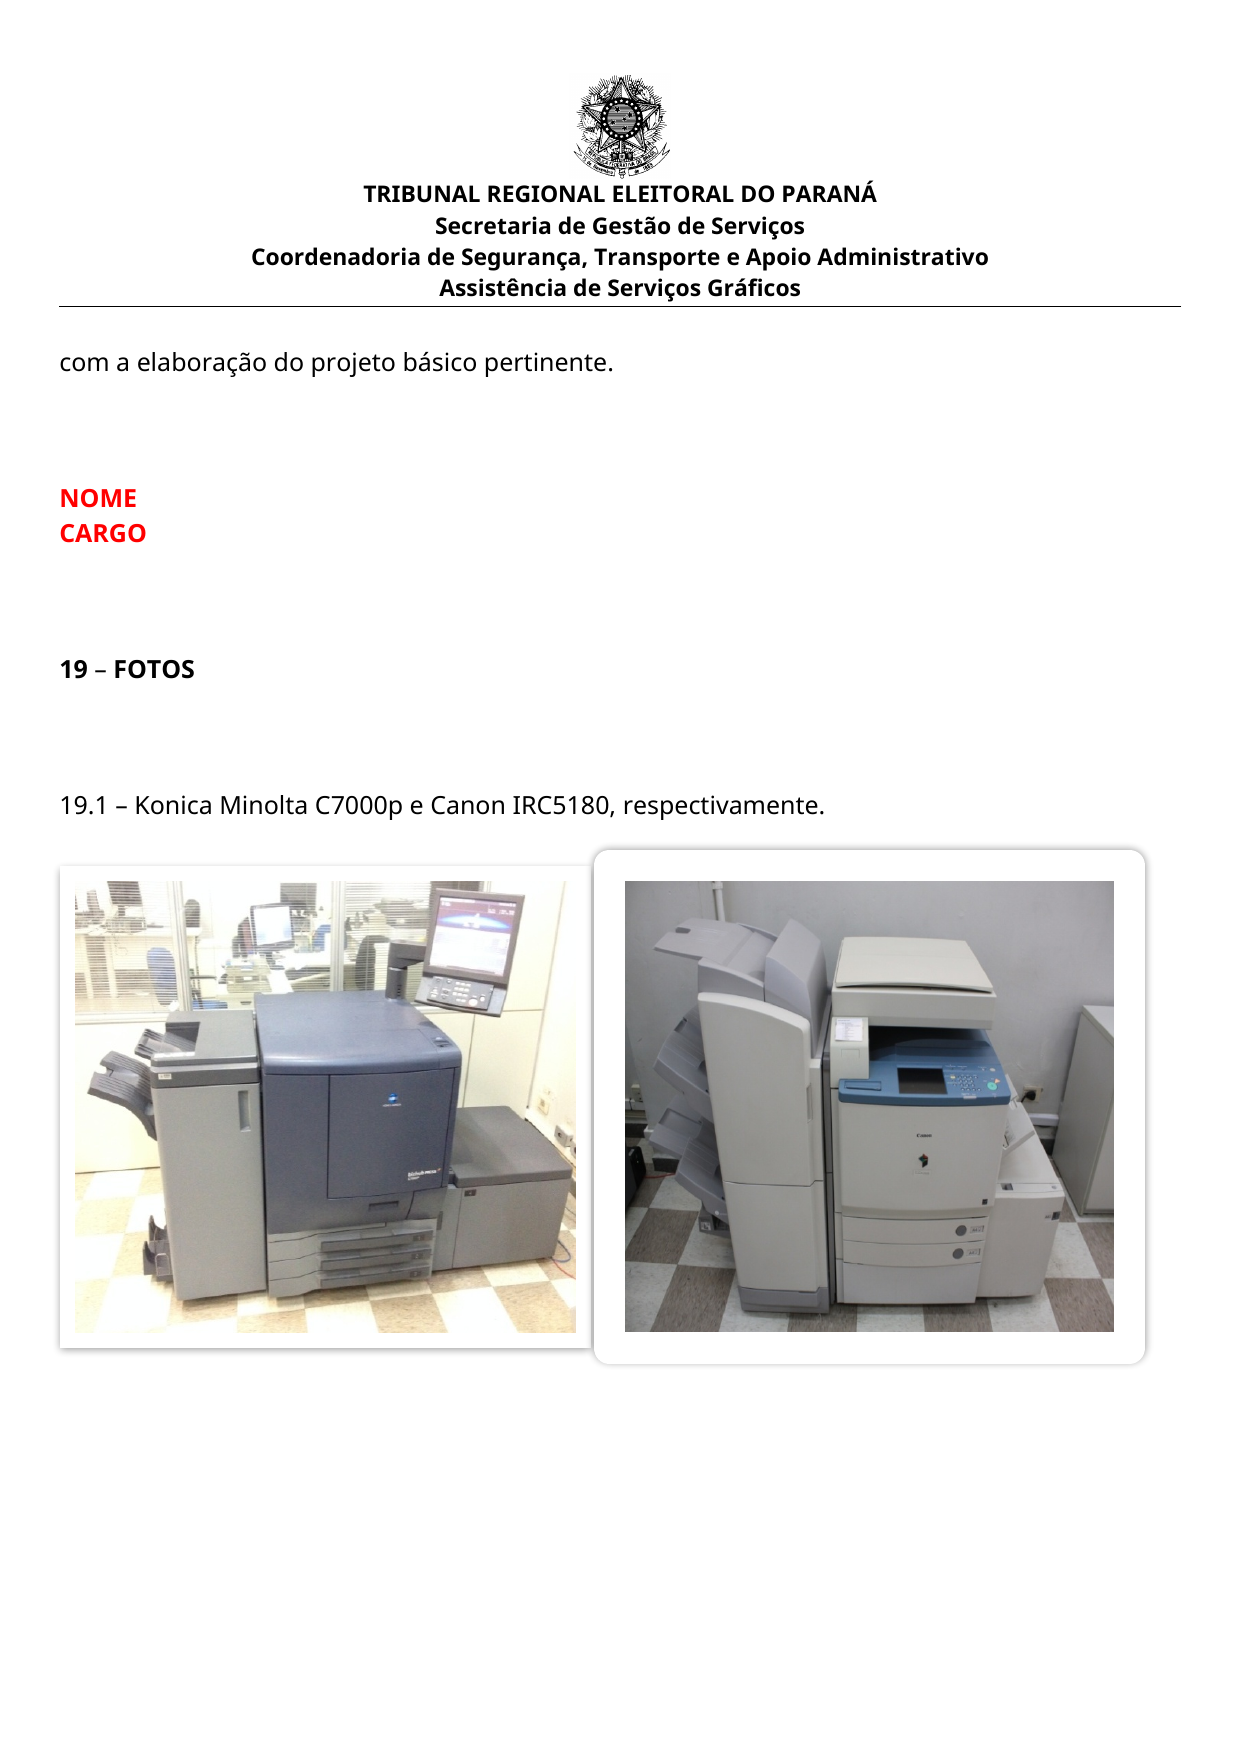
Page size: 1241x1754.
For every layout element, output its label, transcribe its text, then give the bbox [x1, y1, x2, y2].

text NOME [59, 481, 1181, 515]
picture [75, 881, 576, 1333]
text CARGO [59, 515, 1181, 549]
picture [569, 73, 672, 179]
text 19 – FOTOS [59, 651, 1181, 686]
text 19.1 – Konica Minolta C7000p e Canon IRC5180, respectivamente. [59, 788, 1181, 822]
picture [625, 881, 1114, 1332]
